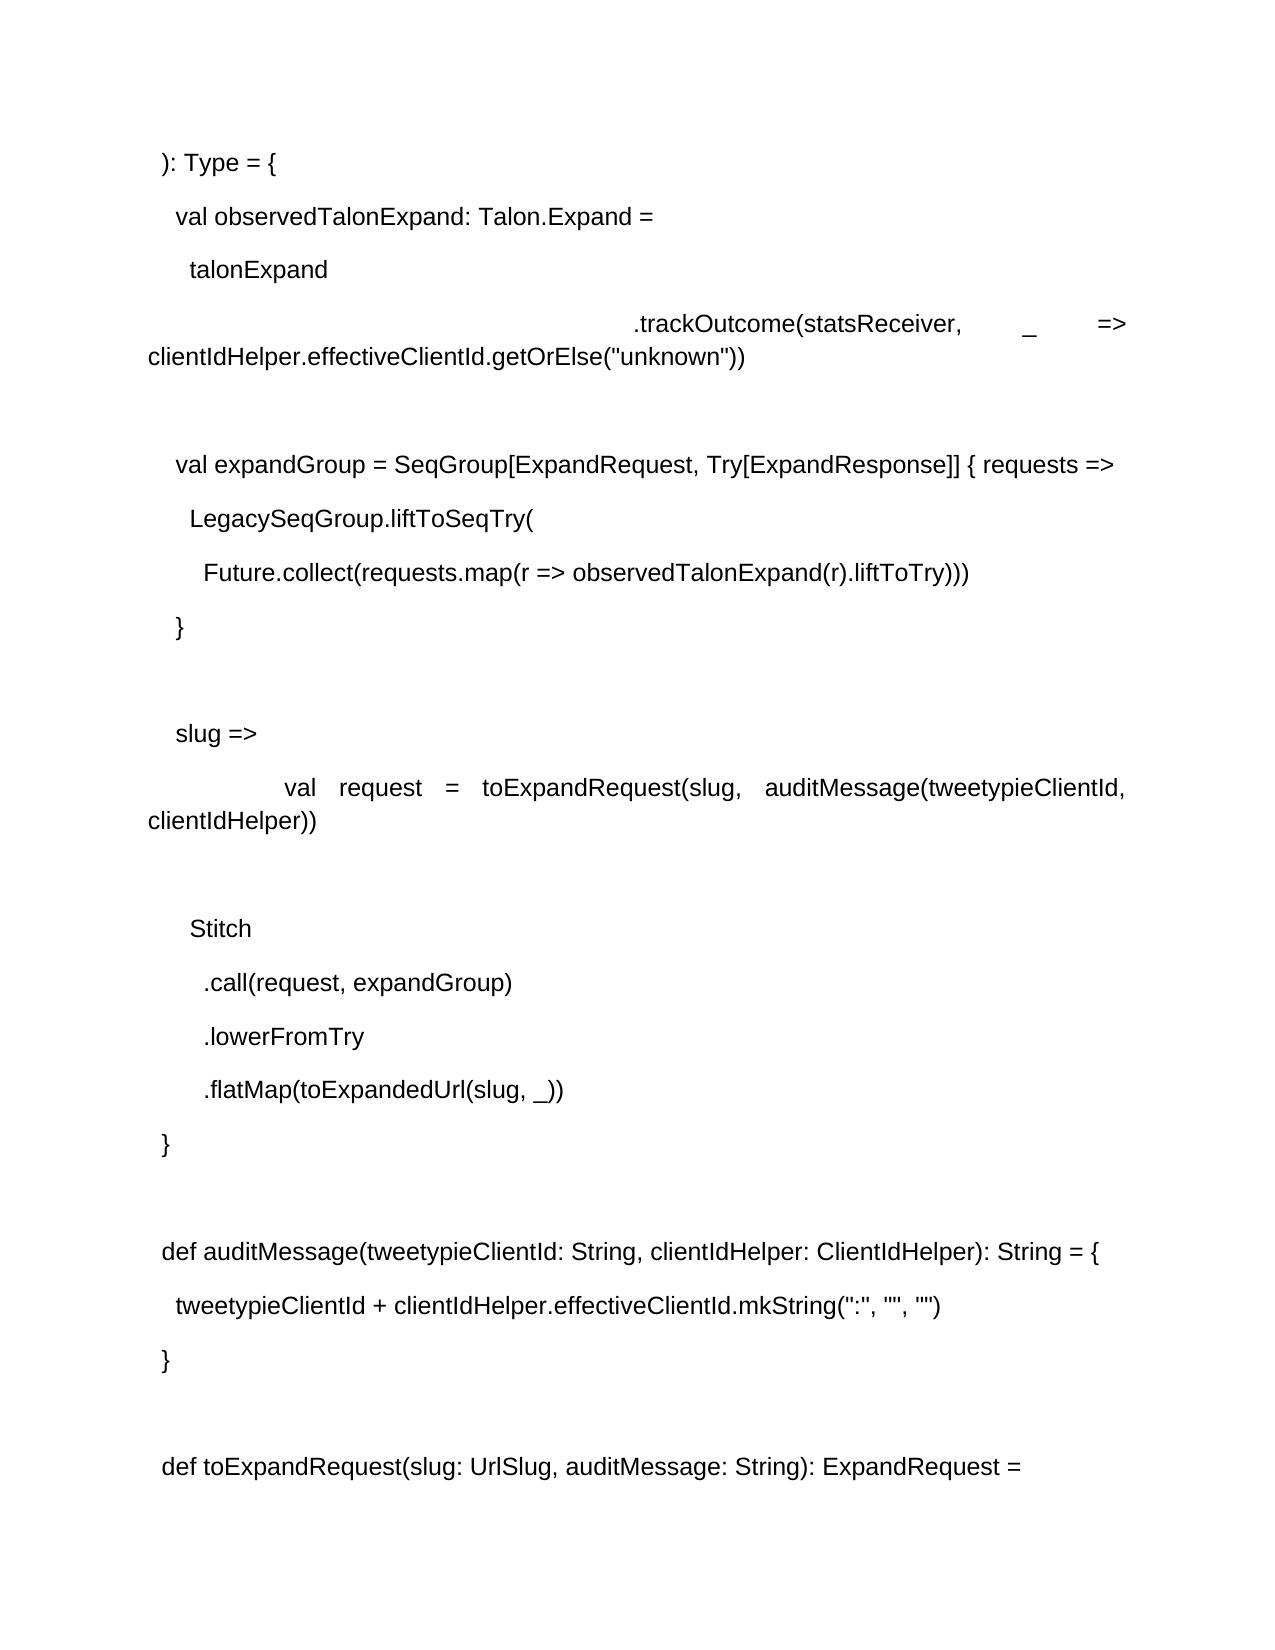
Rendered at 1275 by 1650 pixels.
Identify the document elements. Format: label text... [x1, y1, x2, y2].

text val request = toExpandRequest(slug, auditMessage(tweetypieClientId, clientIdHelper)) [148, 773, 1127, 835]
text val observedTalonExpand: Talon.Expand = [148, 201, 1127, 230]
text tweetypieClientId + clientIdHelper.effectiveClientId.mkString(":", "", "") [148, 1291, 1127, 1319]
text val expandGroup = SeqGroup[ExpandRequest, Try[ExpandResponse]] { requests => [148, 450, 1127, 479]
text talonExpand [148, 255, 1127, 284]
text def auditMessage(tweetypieClientId: String, clientIdHelper: ClientIdHelper): String = { [148, 1237, 1127, 1266]
text } [148, 1344, 1127, 1373]
text slug => [148, 719, 1127, 748]
text def toExpandRequest(slug: UrlSlug, auditMessage: String): ExpandRequest = [148, 1452, 1127, 1481]
text } [148, 611, 1127, 640]
text Stitch [148, 914, 1127, 942]
text } [148, 1129, 1127, 1158]
text ): Type = { [148, 148, 1127, 176]
text .flatMap(toExpandedUrl(slug, _)) [148, 1075, 1127, 1104]
text Future.collect(requests.map(r => observedTalonExpand(r).liftToTry))) [148, 558, 1127, 586]
text .call(request, expandGroup) [148, 968, 1127, 996]
text LegacySeqGroup.liftToSeqTry( [148, 504, 1127, 532]
text .lowerFromTry [148, 1021, 1127, 1050]
text .trackOutcome(statsReceiver, _ => clientIdHelper.effectiveClientId.getOrElse("unknown")) [148, 309, 1127, 371]
